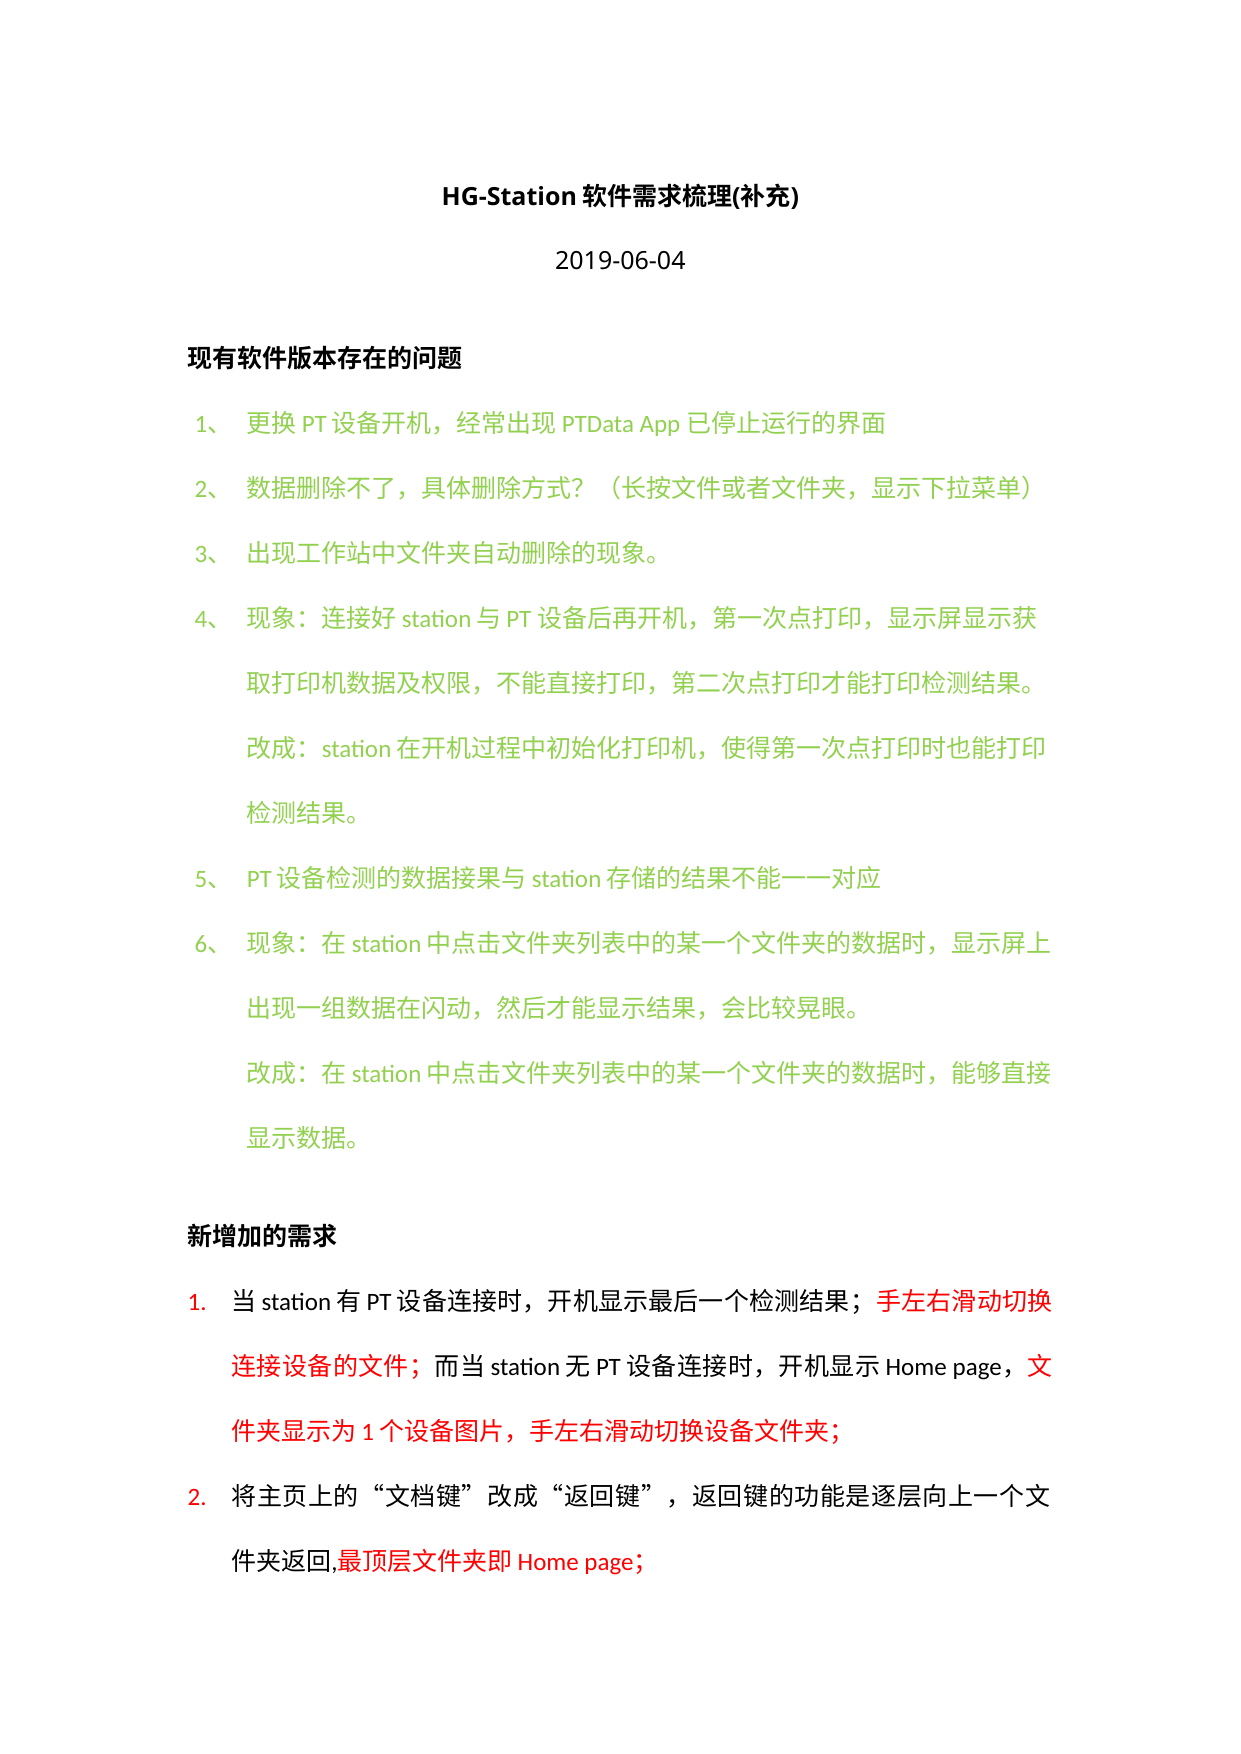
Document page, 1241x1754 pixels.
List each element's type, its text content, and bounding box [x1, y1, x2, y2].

text 2019-06-04 [187, 227, 1053, 292]
list 当station有PT设备连接时，开机显示最后一个检测结果；手左右滑动切换连接设备的文件；而当station无PT设备连接时，开机显示Home page，文件夹显示为1个设备图片，手左右滑动切换设备文件夹； [187, 1267, 1053, 1462]
list 改成：在station中点击文件夹列表中的某一个文件夹的数据时，能够直接显示数据。 [247, 1039, 1053, 1169]
list 现象：在station中点击文件夹列表中的某一个文件夹的数据时，显示屏上出现一组数据在闪动，然后才能显示结果，会比较晃眼。 [194, 909, 1053, 1039]
list 将主页上的“文档键”改成“返回键”，返回键的功能是逐层向上一个文件夹返回,最顶层文件夹即Home page； [187, 1462, 1053, 1592]
list 数据删除不了，具体删除方式？（长按文件或者文件夹，显示下拉菜单） [194, 454, 1053, 519]
text 现有软件版本存在的问题 [187, 324, 1053, 389]
list PT设备检测的数据接果与station存储的结果不能一一对应 [194, 844, 1053, 909]
list 出现工作站中文件夹自动删除的现象。 [194, 519, 1053, 584]
list 更换PT设备开机，经常出现PTData App 已停止运行的界面 [194, 389, 1053, 454]
text 新增加的需求 [187, 1202, 1053, 1267]
text HG-Station软件需求梳理(补充) [187, 162, 1053, 227]
list 现象：连接好station与PT 设备后再开机，第一次点打印，显示屏显示获取打印机数据及权限，不能直接打印，第二次点打印才能打印检测结果。 [194, 584, 1053, 714]
list 改成：station在开机过程中初始化打印机，使得第一次点打印时也能打印检测结果。 [247, 714, 1053, 844]
